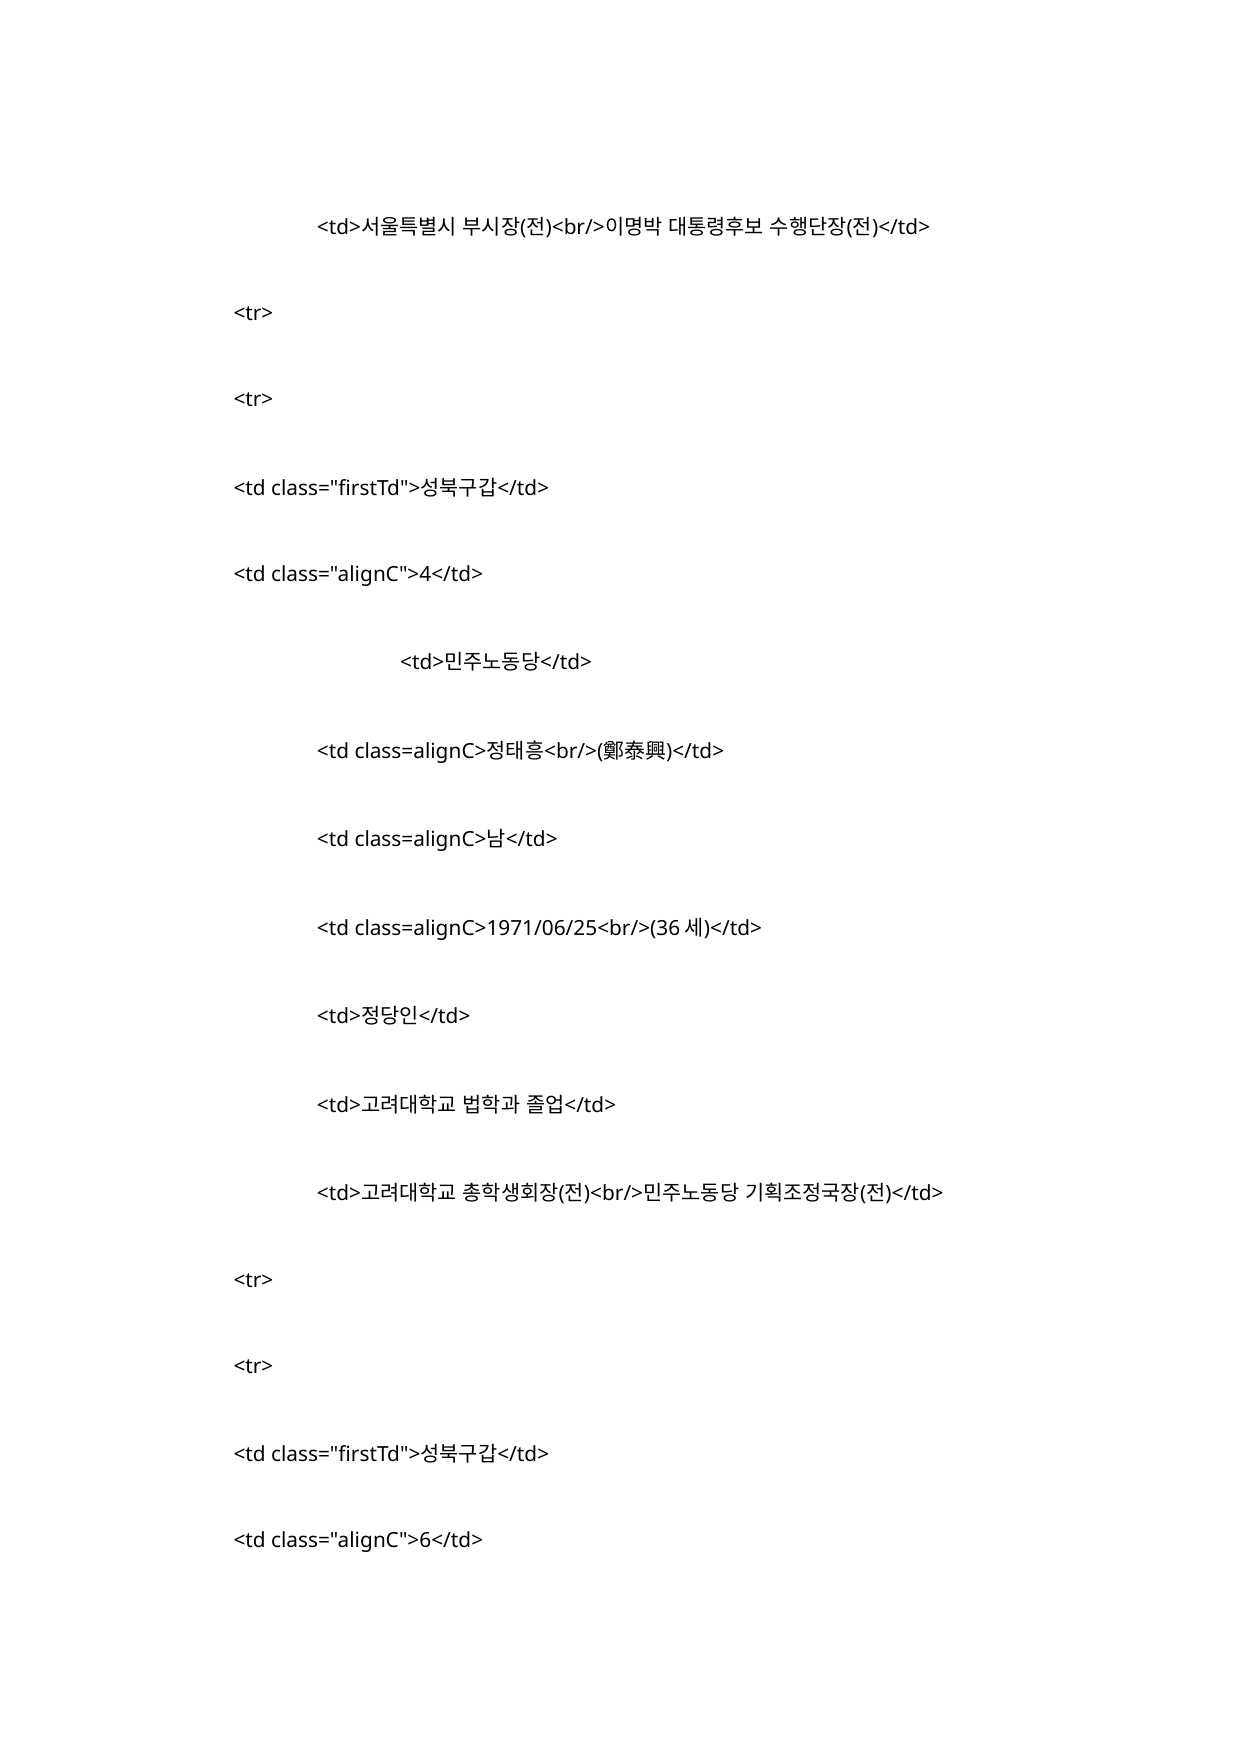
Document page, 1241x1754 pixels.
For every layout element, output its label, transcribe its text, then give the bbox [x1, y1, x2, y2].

text <td>민주노동당</td> [150, 612, 1090, 676]
text <tr> [150, 1232, 1090, 1293]
text <td class="alignC">6</td> [150, 1493, 1090, 1554]
text <td>정당인</td> [150, 967, 1090, 1030]
text <td class=alignC>남</td> [150, 789, 1090, 853]
text <td>서울특별시 부시장(전)<br/>이명박 대통령후보 수행단장(전)</td> [150, 177, 1090, 240]
text <tr> [150, 1318, 1090, 1379]
text <td>고려대학교 법학과 졸업</td> [150, 1055, 1090, 1118]
text <td class=alignC>1971/06/25<br/>(36세)</td> [150, 878, 1090, 941]
text <td class=alignC>정태흥<br/>(鄭泰興)</td> [150, 701, 1090, 764]
text <td class="alignC">4</td> [150, 526, 1090, 587]
text <tr> [150, 352, 1090, 413]
text <td class="firstTd">성북구갑</td> [150, 1404, 1090, 1467]
text <td>고려대학교 총학생회장(전)<br/>민주노동당 기획조정국장(전)</td> [150, 1144, 1090, 1207]
text <td class="firstTd">성북구갑</td> [150, 438, 1090, 501]
text <tr> [150, 266, 1090, 327]
